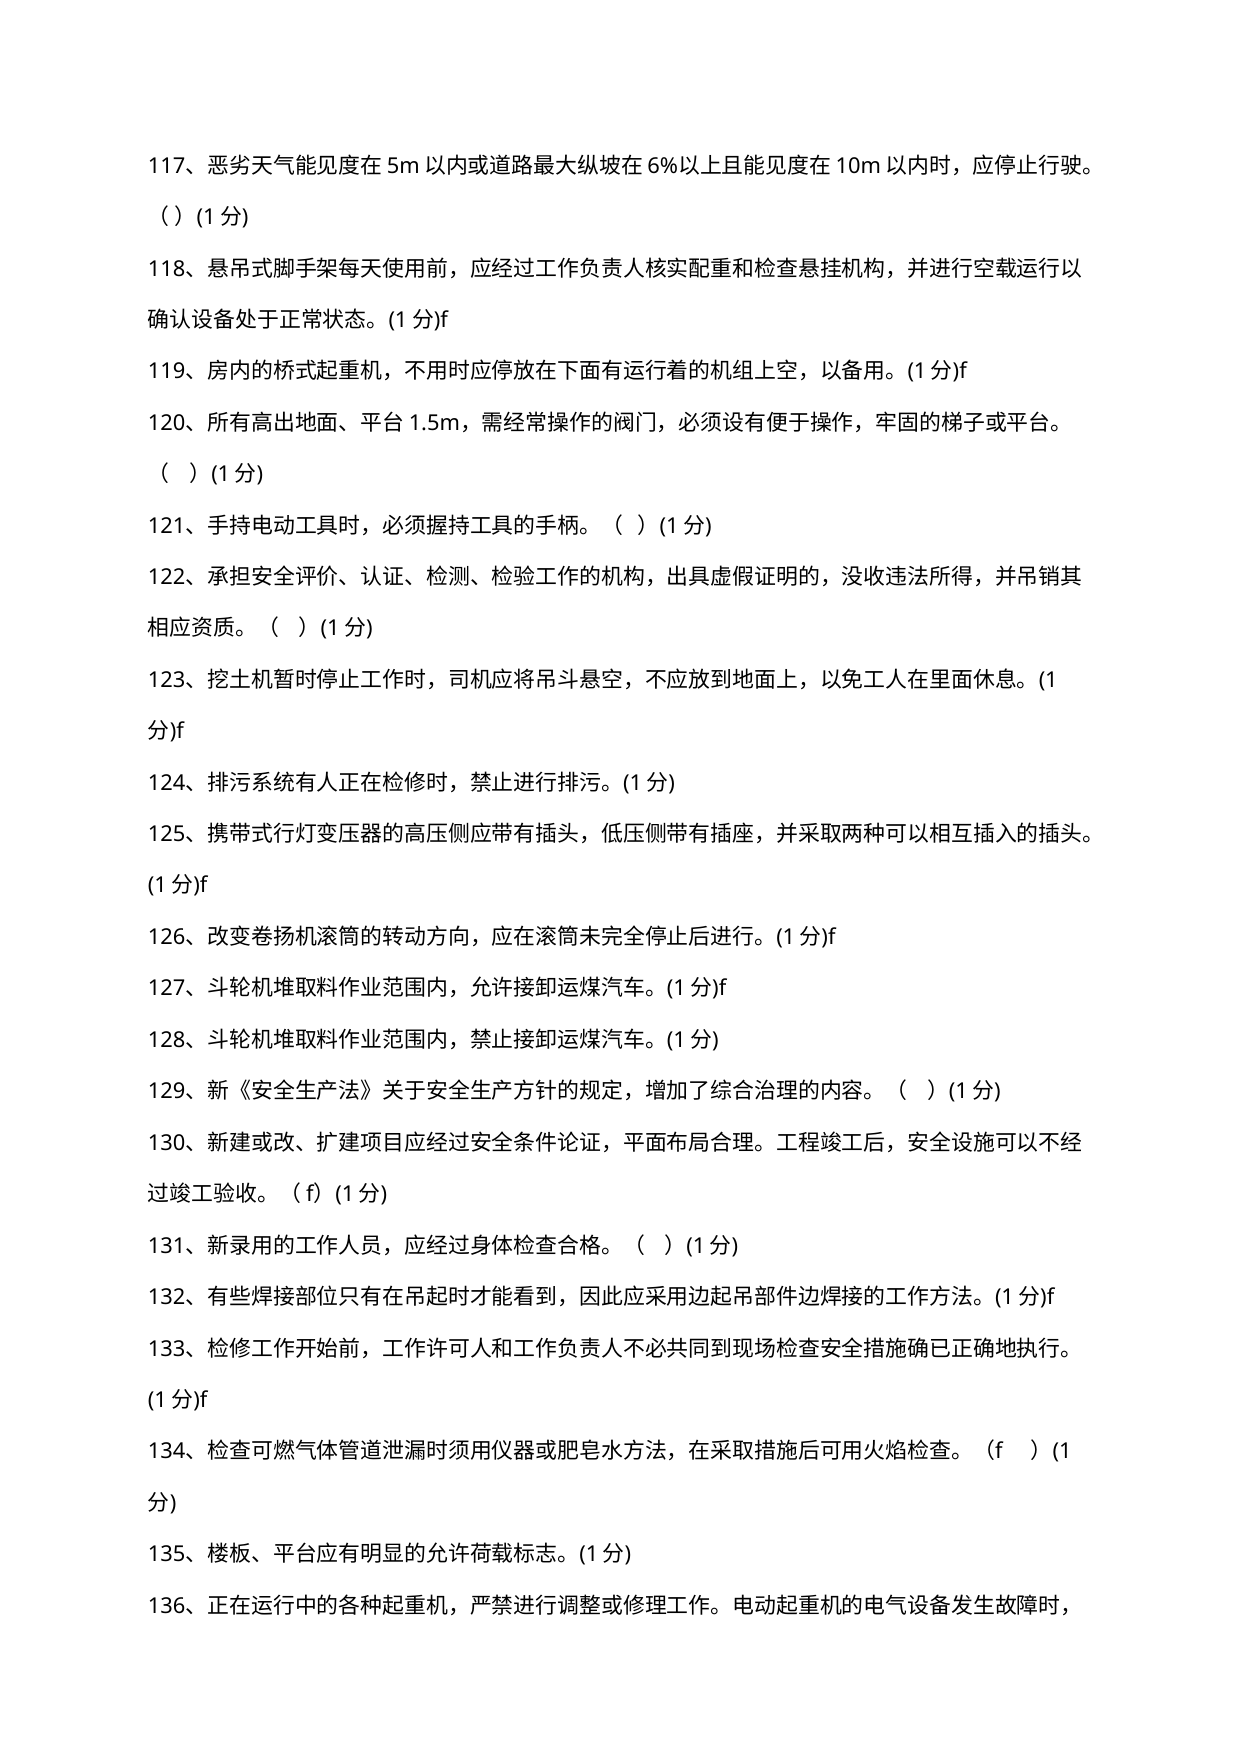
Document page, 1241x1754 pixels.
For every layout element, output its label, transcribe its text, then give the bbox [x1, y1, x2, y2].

text 126、改变卷扬机滚筒的转动方向，应在滚筒未完全停止后进行。(1分)f [148, 919, 1092, 951]
text 124、排污系统有人正在检修时，禁止进行排污。(1分) [148, 765, 1092, 796]
text 117、恶劣天气能见度在5m以内或道路最大纵坡在6%以上且能见度在10m以内时，应停止行驶。（ ）(1分) [148, 148, 1092, 231]
text 118、悬吊式脚手架每天使用前，应经过工作负责人核实配重和检查悬挂机构，并进行空载运行以确认设备处于正常状态。(1分)f [148, 251, 1092, 334]
text 132、有些焊接部位只有在吊起时才能看到，因此应采用边起吊部件边焊接的工作方法。(1分)f [148, 1279, 1092, 1311]
text 135、楼板、平台应有明显的允许荷载标志。(1分) [148, 1536, 1092, 1568]
text 122、承担安全评价、认证、检测、检验工作的机构，出具虚假证明的，没收违法所得，并吊销其相应资质。（ ）(1分) [148, 559, 1092, 642]
text 125、携带式行灯变压器的高压侧应带有插头，低压侧带有插座，并采取两种可以相互插入的插头。(1分)f [148, 816, 1092, 899]
text 133、检修工作开始前，工作许可人和工作负责人不必共同到现场检查安全措施确已正确地执行。(1分)f [148, 1331, 1092, 1414]
text 121、手持电动工具时，必须握持工具的手柄。（ ）(1分) [148, 508, 1092, 539]
text 131、新录用的工作人员，应经过身体检查合格。（ ）(1分) [148, 1228, 1092, 1259]
text 120、所有高出地面、平台1.5m，需经常操作的阀门，必须设有便于操作，牢固的梯子或平台。（ ）(1分) [148, 405, 1092, 488]
text 123、挖土机暂时停止工作时，司机应将吊斗悬空，不应放到地面上，以免工人在里面休息。(1分)f [148, 662, 1092, 745]
text 130、新建或改、扩建项目应经过安全条件论证，平面布局合理。工程竣工后，安全设施可以不经过竣工验收。（ f）(1分) [148, 1125, 1092, 1208]
text 134、检查可燃气体管道泄漏时须用仪器或肥皂水方法，在采取措施后可用火焰检查。（f ）(1分) [148, 1433, 1092, 1516]
text 119、房内的桥式起重机，不用时应停放在下面有运行着的机组上空，以备用。(1分)f [148, 353, 1092, 385]
text 128、斗轮机堆取料作业范围内，禁止接卸运煤汽车。(1分) [148, 1022, 1092, 1054]
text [148, 1588, 1092, 1619]
text 127、斗轮机堆取料作业范围内，允许接卸运煤汽车。(1分)f [148, 970, 1092, 1002]
text 129、新《安全生产法》关于安全生产方针的规定，增加了综合治理的内容。（ ）(1分) [148, 1073, 1092, 1105]
